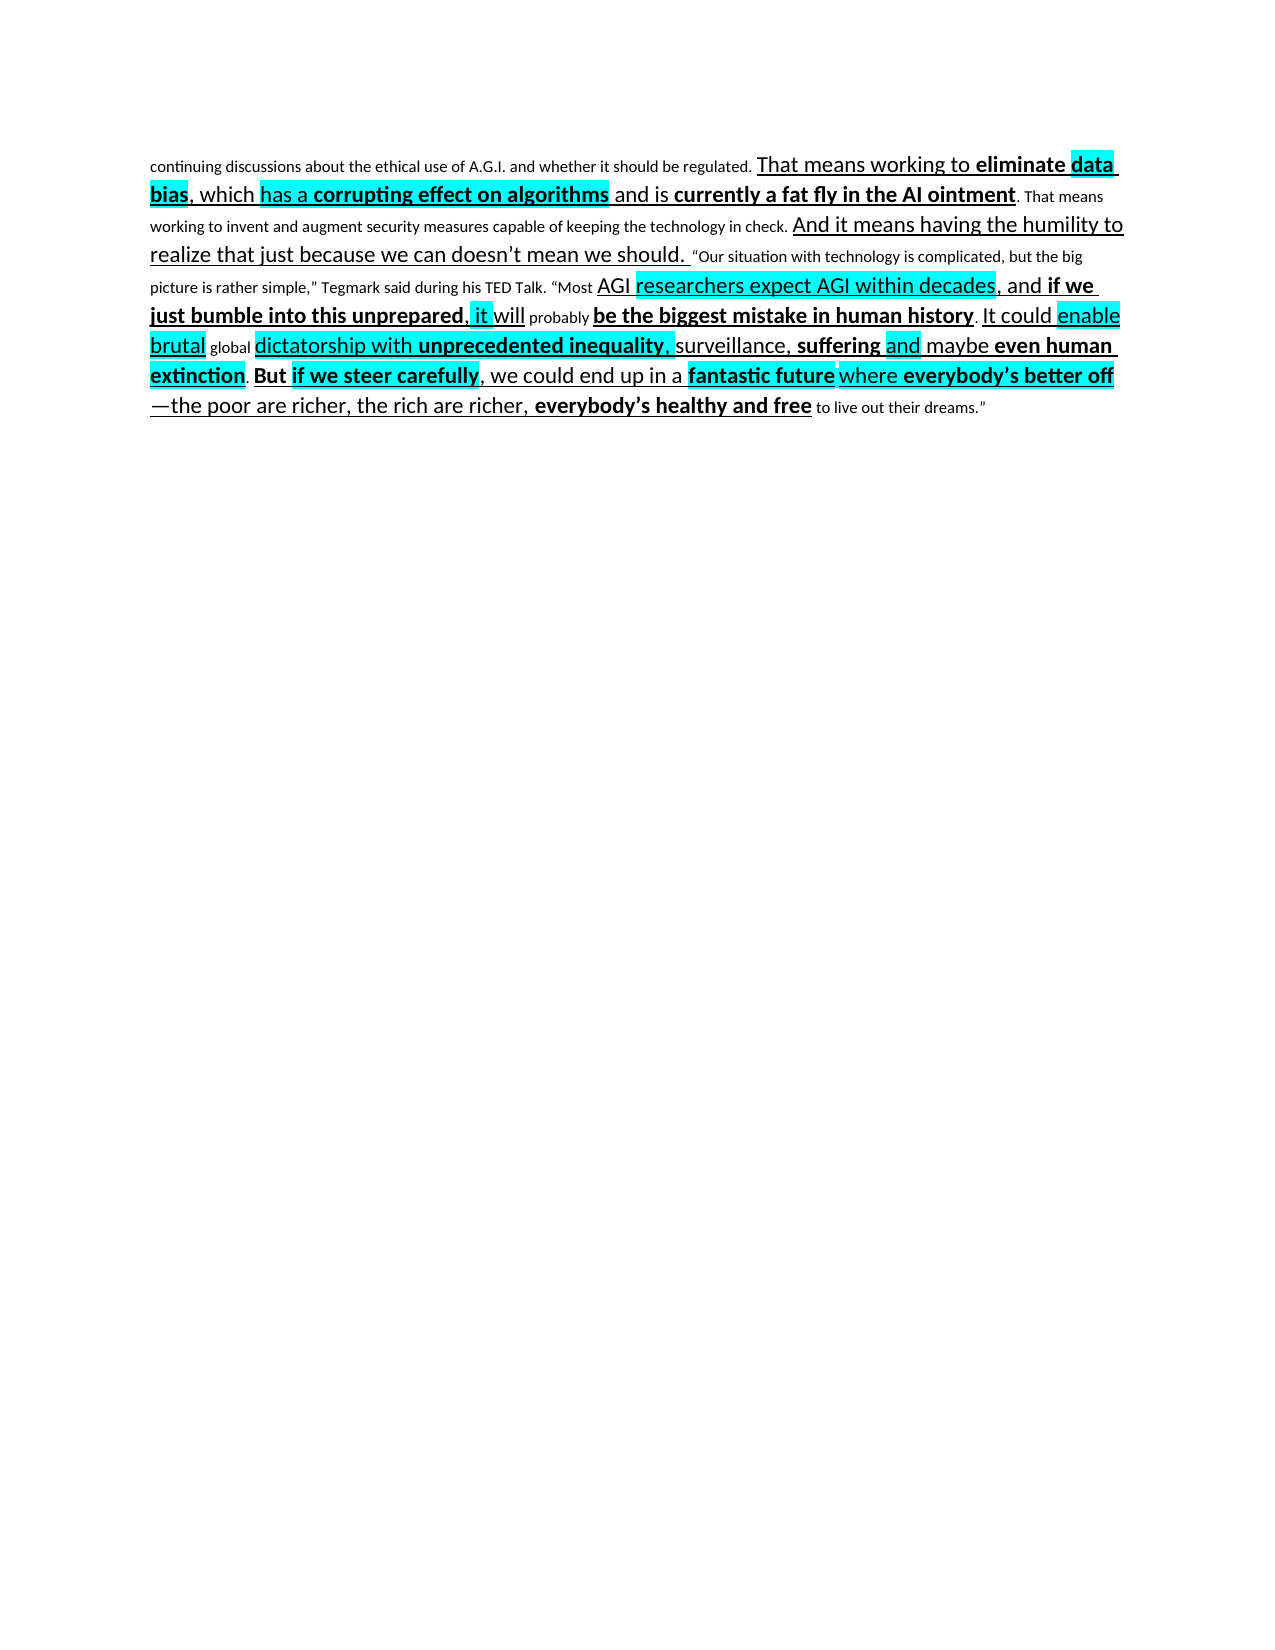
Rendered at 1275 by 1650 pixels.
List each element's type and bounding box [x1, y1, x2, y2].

text [150, 150, 1125, 420]
